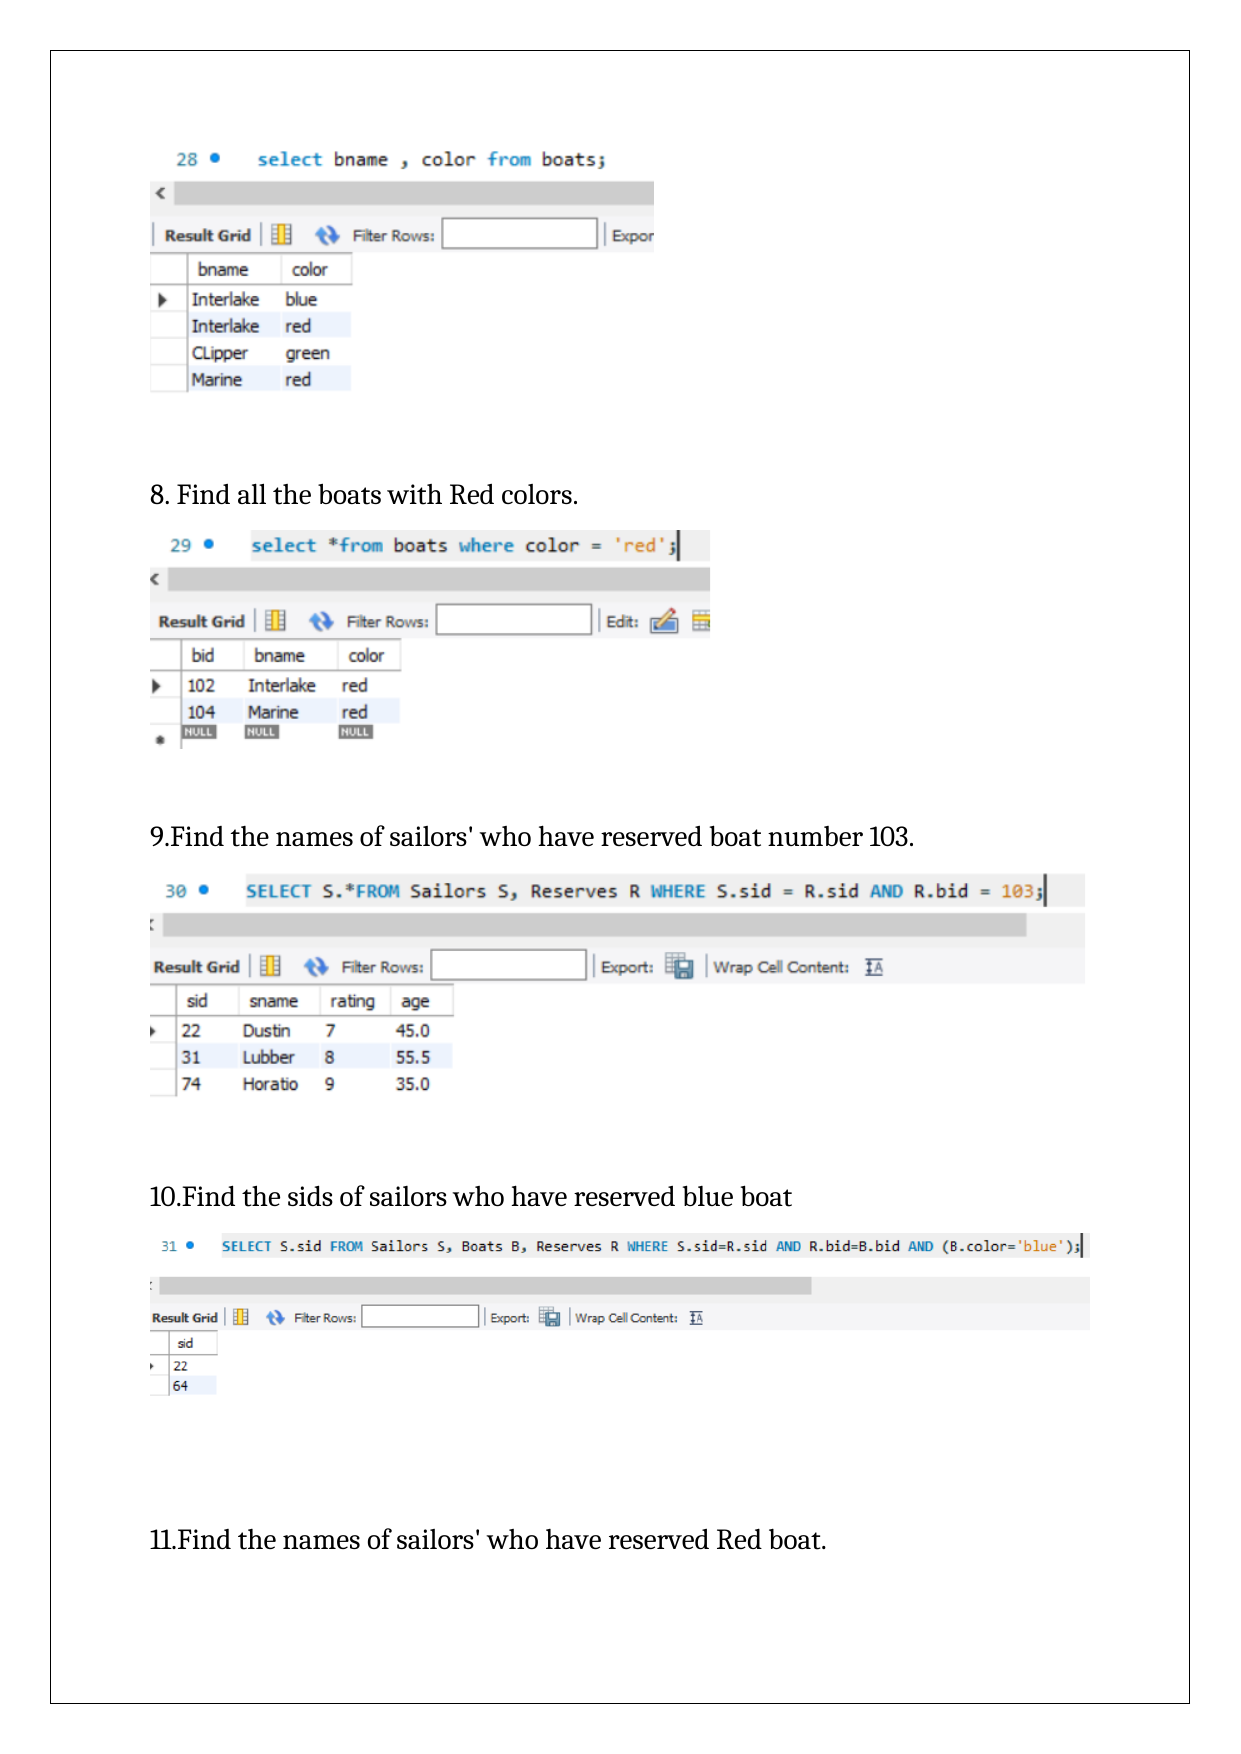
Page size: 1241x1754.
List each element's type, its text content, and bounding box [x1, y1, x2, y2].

picture [150, 872, 1085, 1109]
picture [150, 1233, 1090, 1399]
text 10.Find the sids of sailors who have reserved blue boat [150, 1181, 1090, 1214]
text 8. Find all the boats with Red colors. [150, 478, 1090, 511]
text 11.Find the names of sailors' who have reserved Red boat. [150, 1523, 1090, 1556]
picture [150, 150, 654, 407]
picture [150, 530, 711, 749]
text 9.Find the names of sailors' who have reserved boat number 103. [150, 820, 1090, 853]
